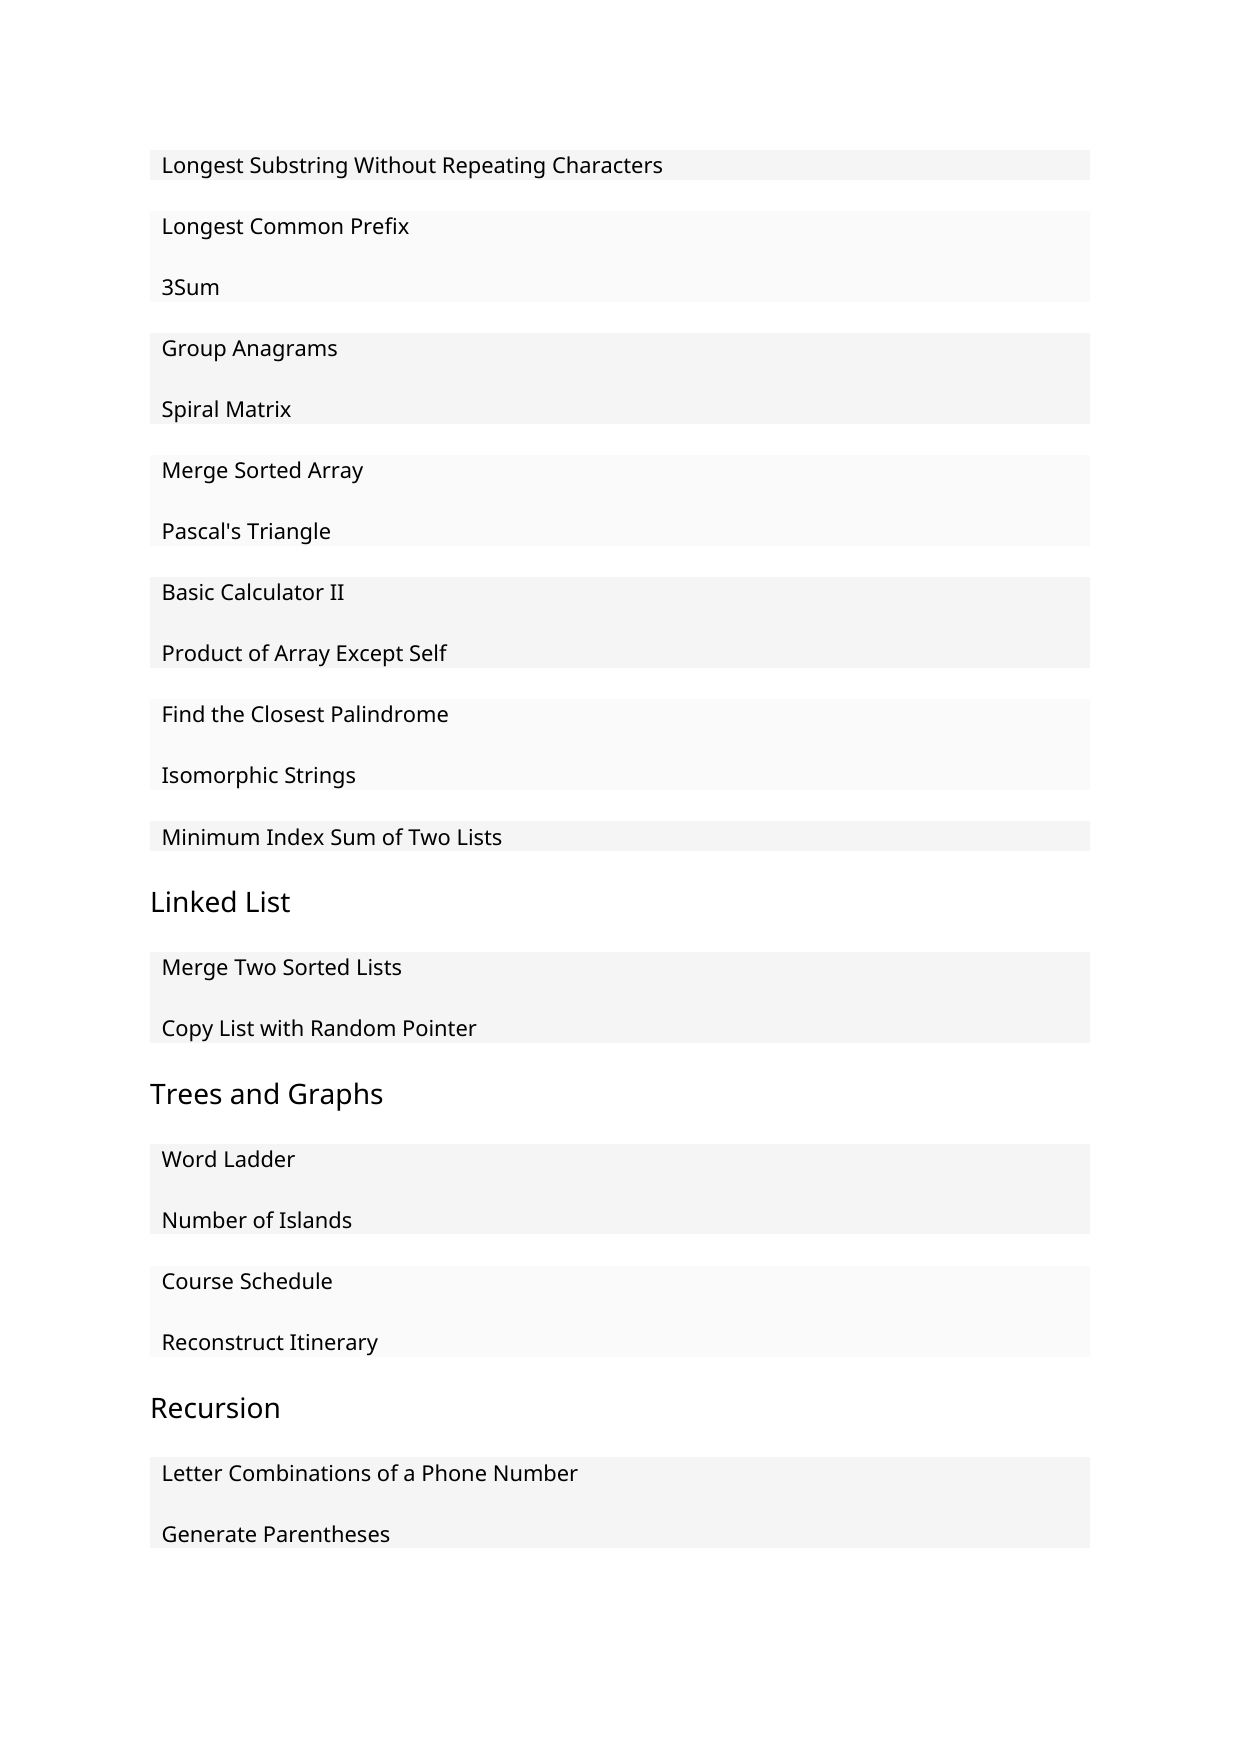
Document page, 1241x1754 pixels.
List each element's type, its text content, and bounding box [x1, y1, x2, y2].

text Find the Closest Palindrome [150, 699, 1090, 729]
text Spiral Matrix [150, 394, 1090, 424]
text Isomorphic Strings [150, 760, 1090, 790]
text Course Schedule [150, 1266, 1090, 1296]
text Reconstruct Itinerary [150, 1327, 1090, 1357]
text Letter Combinations of a Phone Number [150, 1457, 1090, 1487]
text Number of Islands [150, 1205, 1090, 1234]
text Copy List with Random Pointer [150, 1013, 1090, 1043]
text Trees and Graphs [150, 1074, 1090, 1112]
text Word Ladder [150, 1144, 1090, 1173]
text Generate Parentheses [150, 1518, 1090, 1548]
text Recursion [150, 1388, 1090, 1426]
text Longest Common Prefix [150, 211, 1090, 241]
text 3Sum [150, 272, 1090, 302]
text Minimum Index Sum of Two Lists [150, 821, 1090, 851]
text Group Anagrams [150, 333, 1090, 363]
text Product of Array Except Self [150, 638, 1090, 668]
text Pascal's Triangle [150, 516, 1090, 546]
text Merge Two Sorted Lists [150, 952, 1090, 982]
text Merge Sorted Array [150, 455, 1090, 485]
text Longest Substring Without Repeating Characters [150, 150, 1090, 180]
text Basic Calculator II [150, 577, 1090, 607]
text Linked List [150, 882, 1090, 921]
